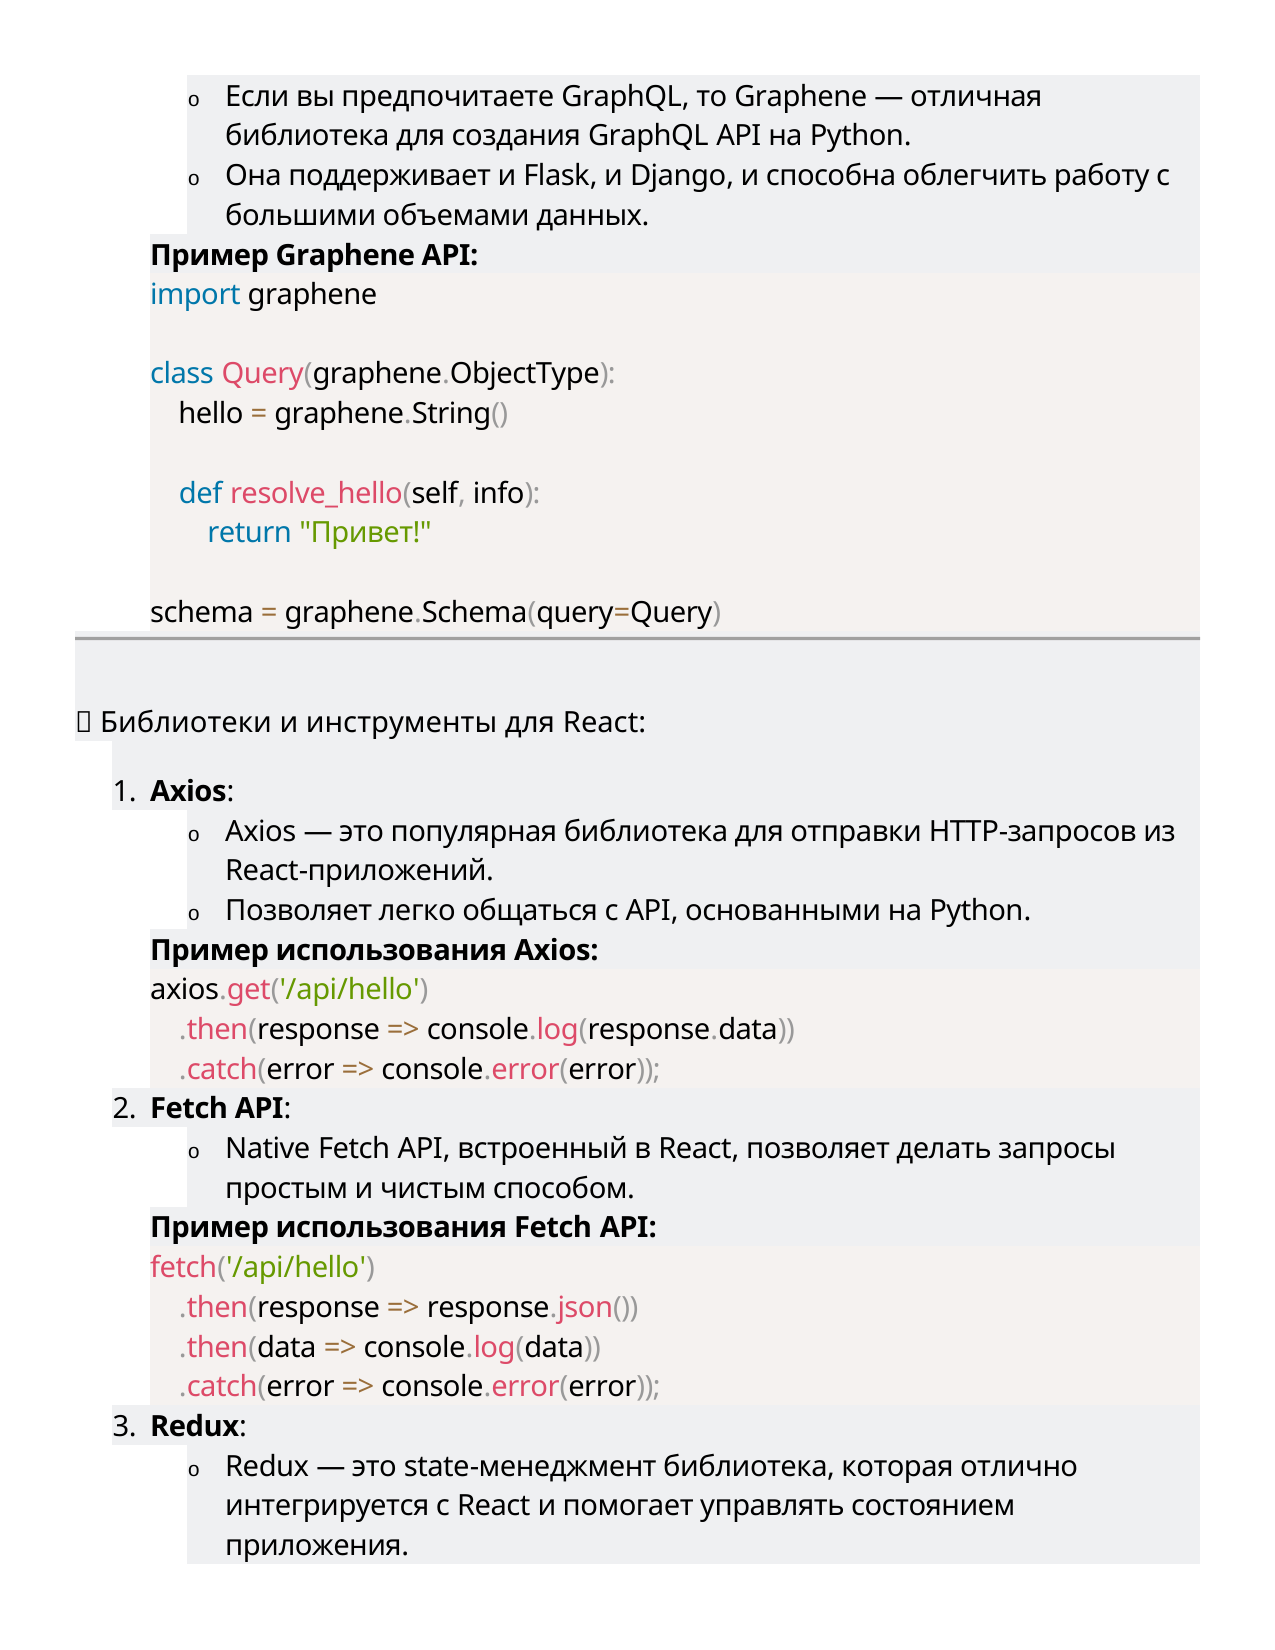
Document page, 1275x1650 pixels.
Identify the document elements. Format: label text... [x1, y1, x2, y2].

list Native Fetch API, встроенный в React, позволяет делать запросы простым и чистым способом. [187, 1127, 1200, 1207]
list Позволяет легко общаться с API, основанными на Python. [187, 889, 1200, 929]
text schema = graphene.Schema(query=Query) [150, 591, 1200, 631]
text .catch(error => console.error(error)); [150, 1366, 1200, 1405]
text return "Привет!" [150, 512, 1200, 551]
list Fetch API: [112, 1088, 1200, 1127]
text 🎨 Библиотеки и инструменты для React: [75, 694, 1200, 741]
list Redux — это state-менеджмент библиотека, которая отлично интегрируется с React и помогает управлять состоянием приложения. [187, 1445, 1200, 1564]
text .then(response => response.json()) [150, 1286, 1200, 1326]
list Axios: [112, 770, 1200, 810]
list Redux: [112, 1405, 1200, 1445]
text hello = graphene.String() [150, 392, 1200, 432]
text Пример Graphene API: [150, 234, 1200, 273]
text Пример использования Axios: [150, 929, 1200, 969]
list Axios — это популярная библиотека для отправки HTTP-запросов из React-приложений. [187, 810, 1200, 889]
text fetch('/api/hello') [150, 1246, 1200, 1286]
text class Query(graphene.ObjectType): [150, 353, 1200, 392]
list Она поддерживает и Flask, и Django, и способна облегчить работу с большими объемами данных. [187, 154, 1200, 234]
text import graphene [150, 273, 1200, 313]
text .then(response => console.log(response.data)) [150, 1008, 1200, 1048]
text axios.get('/api/hello') [150, 969, 1200, 1008]
list Если вы предпочитаете GraphQL, то Graphene — отличная библиотека для создания GraphQL API на Python. [187, 75, 1200, 154]
text def resolve_hello(self, info): [150, 472, 1200, 512]
text .then(data => console.log(data)) [150, 1326, 1200, 1366]
text .catch(error => console.error(error)); [150, 1048, 1200, 1088]
text Пример использования Fetch API: [150, 1207, 1200, 1246]
